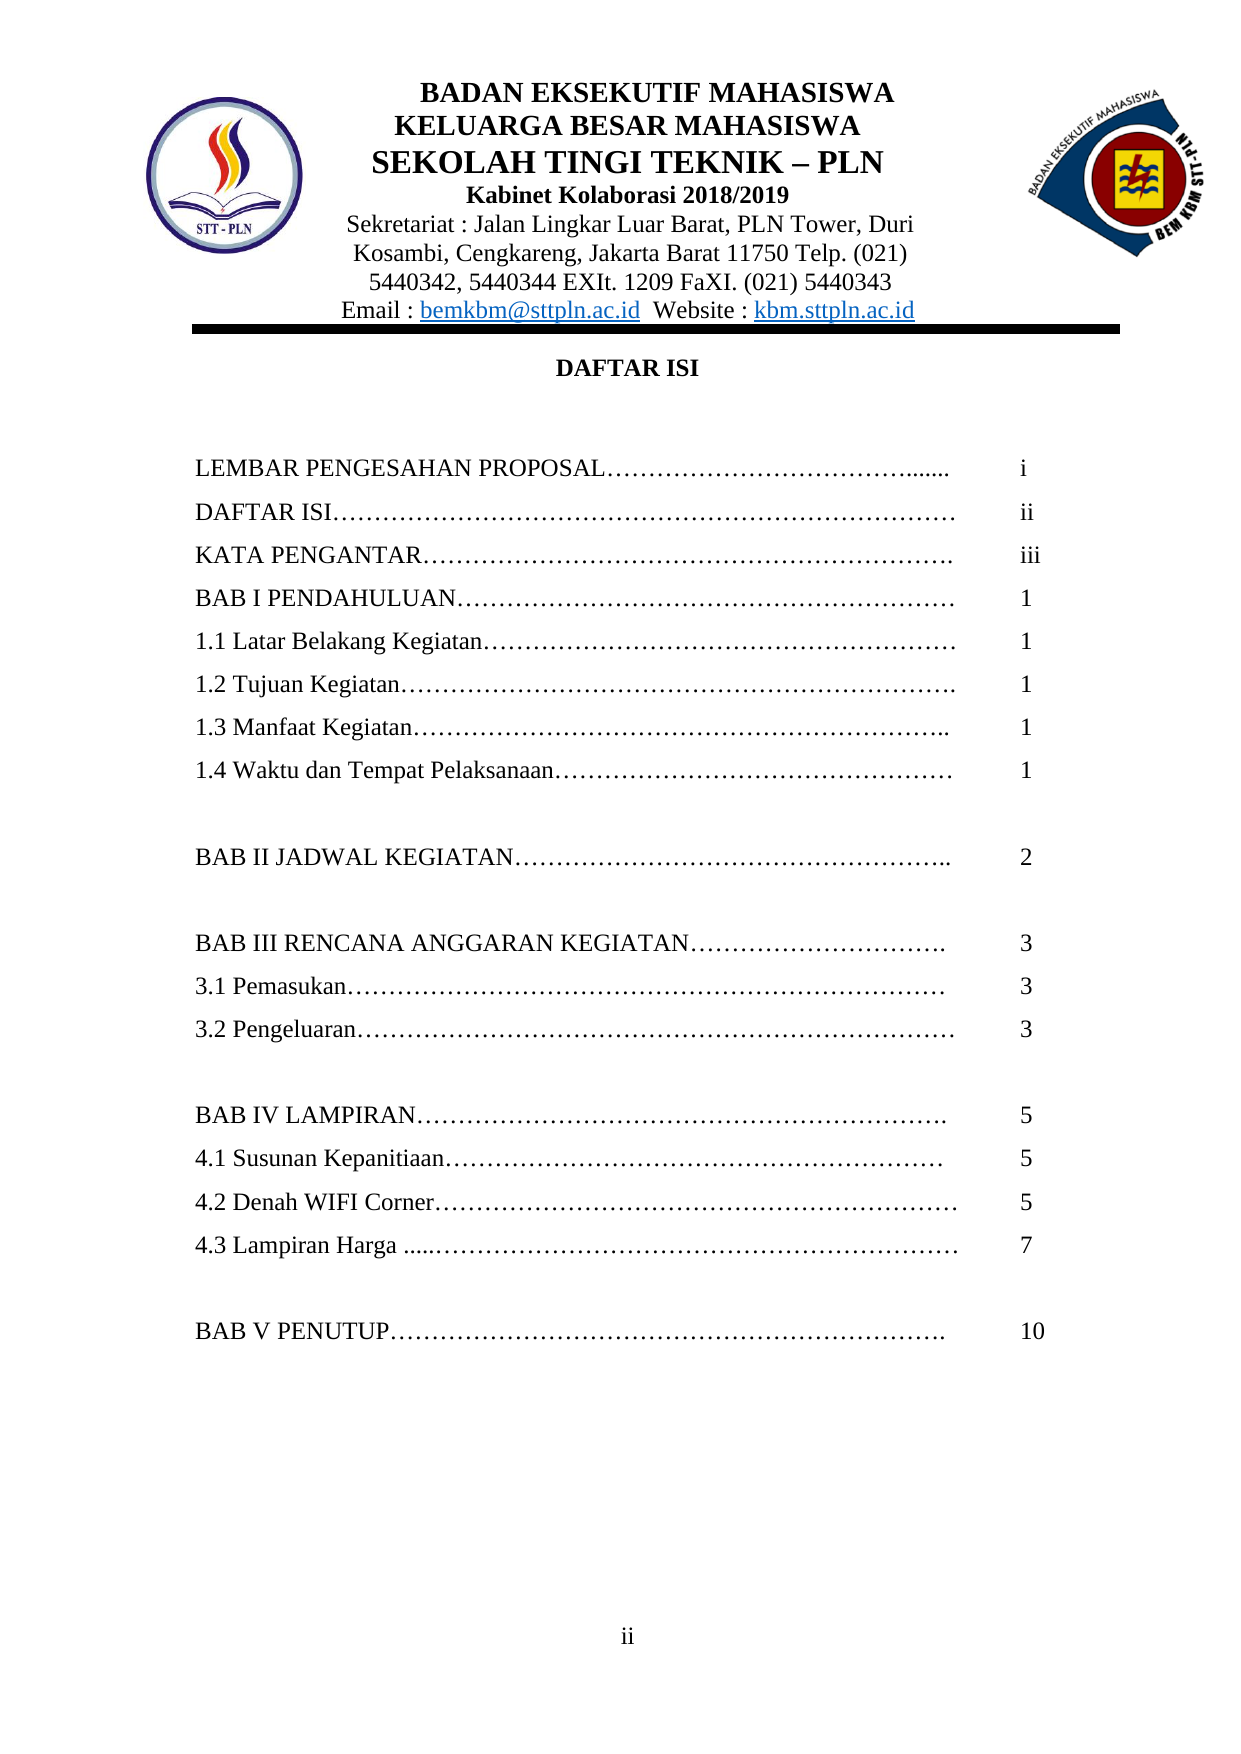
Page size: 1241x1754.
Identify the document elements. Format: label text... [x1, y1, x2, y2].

text BAB III RENCANA ANGGARAN KEGIATAN…………………………. 3 [195, 928, 1060, 957]
text 4.1 Susunan Kepanitiaan…………………………………………………… 5 [195, 1143, 1060, 1172]
text 1.1 Latar Belakang Kegiatan………………………………………………… 1 [195, 626, 1060, 655]
text BAB IV LAMPIRAN………………………………………………………. 5 [195, 1100, 1060, 1129]
text 4.2 Denah WIFI Corner……………………………………………………… 5 [195, 1187, 1060, 1215]
text LEMBAR PENGESAHAN PROPOSAL………………………………....... i [195, 453, 1060, 482]
picture [143, 97, 306, 254]
picture [1017, 77, 1215, 275]
text BAB II JADWAL KEGIATAN…………………………………………….. 2 [195, 842, 1060, 870]
text 4.3 Lampiran Harga .....……………………………………………………… 7 [195, 1230, 1060, 1258]
text 3.2 Pengeluaran……………………………………………………………… 3 [195, 1014, 1060, 1043]
text DAFTAR ISI [195, 353, 1060, 382]
text BAB V PENUTUP…………………………………………………………. 10 [195, 1316, 1060, 1345]
text 1.2 Tujuan Kegiatan…………………………………………………………. 1 [195, 669, 1060, 698]
text BAB I PENDAHULUAN…………………………………………………… 1 [195, 583, 1060, 612]
text 1.3 Manfaat Kegiatan……………………………………………………….. 1 [195, 712, 1060, 741]
text KATA PENGANTAR………………………………………………………. iii [195, 540, 1060, 568]
text DAFTAR ISI………………………………………………………………… ii [195, 497, 1060, 525]
text 3.1 Pemasukan……………………………………………………………… 3 [195, 971, 1060, 1000]
text 1.4 Waktu dan Tempat Pelaksanaan………………………………………… 1 [195, 755, 1060, 784]
